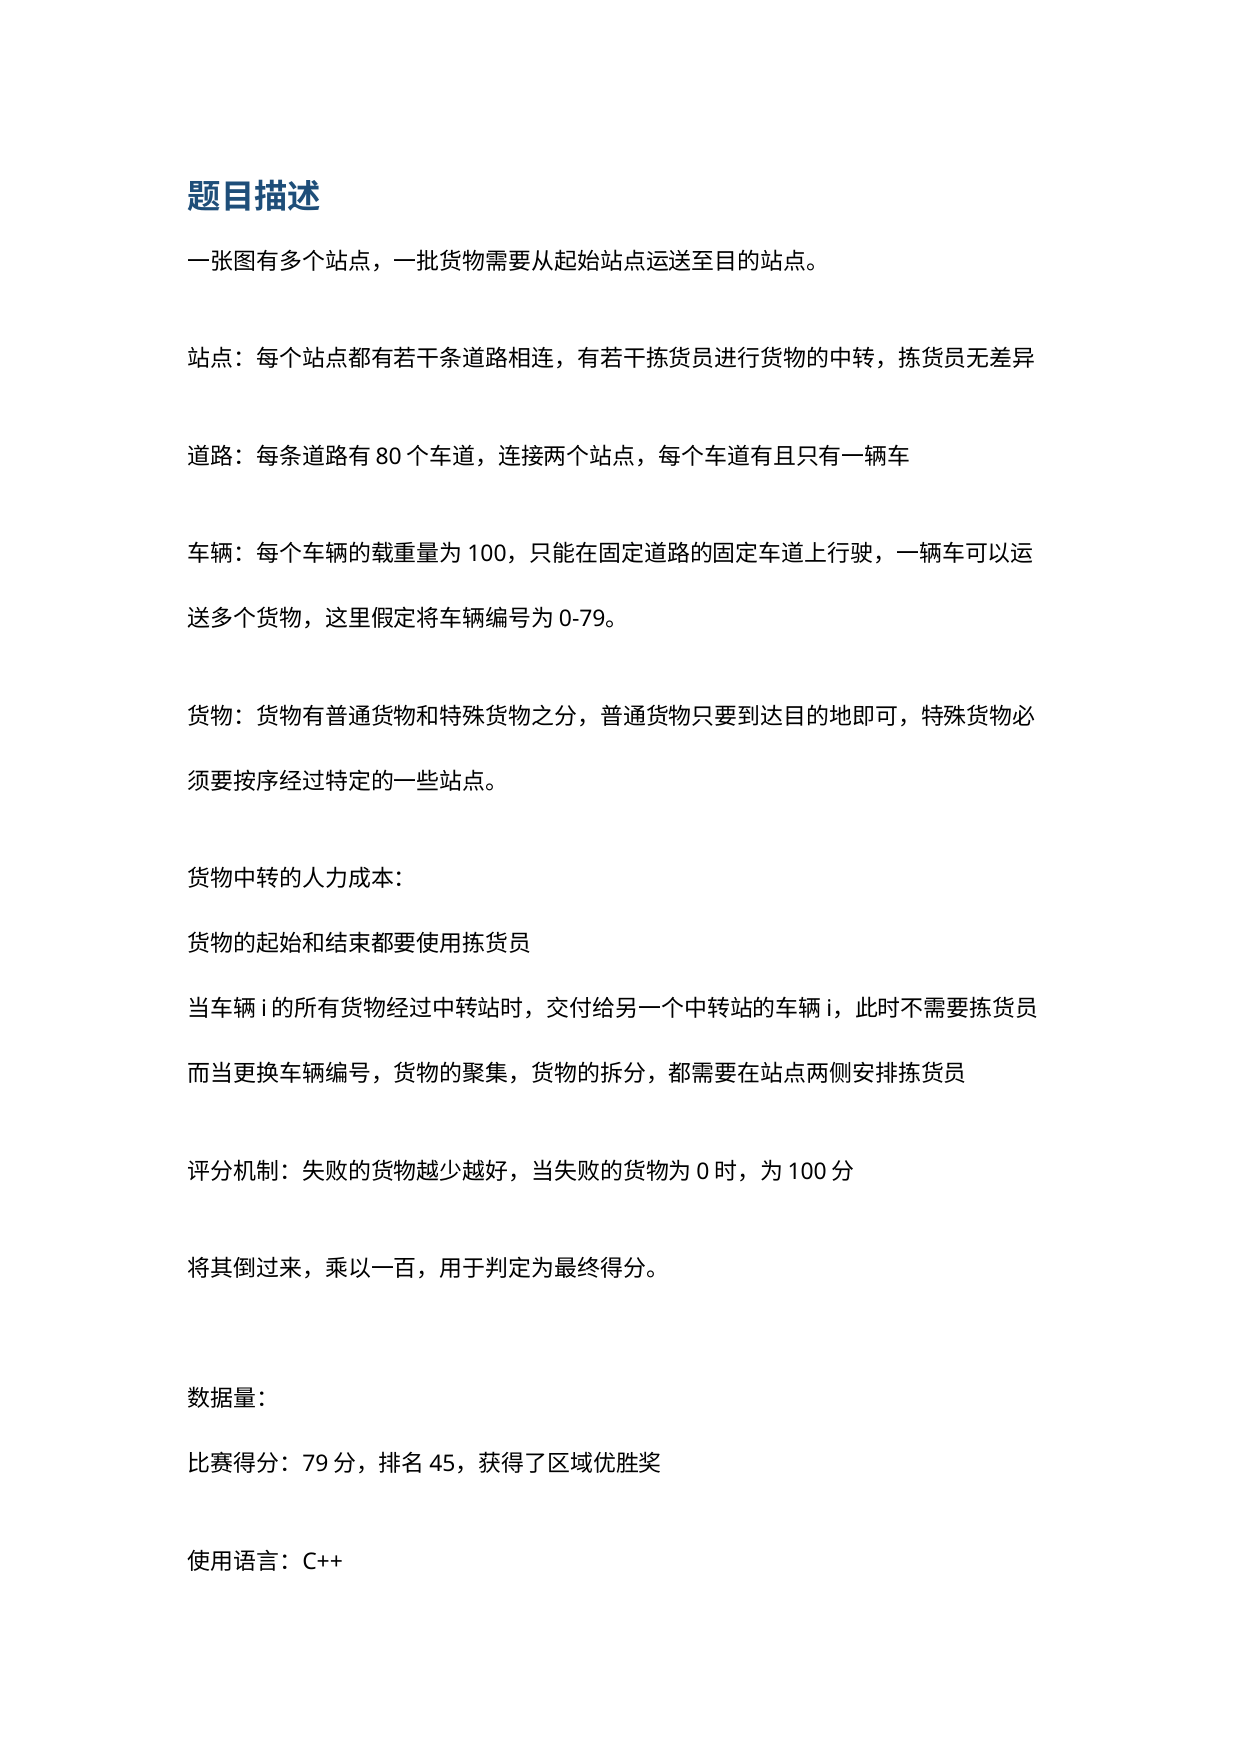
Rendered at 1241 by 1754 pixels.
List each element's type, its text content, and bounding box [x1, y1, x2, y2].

text 车辆：每个车辆的载重量为100，只能在固定道路的固定车道上行驶，一辆车可以运送多个货物，这里假定将车辆编号为0-79。 [187, 519, 1053, 649]
text 货物的起始和结束都要使用拣货员 [187, 909, 1053, 974]
text 而当更换车辆编号，货物的聚集，货物的拆分，都需要在站点两侧安排拣货员 [187, 1039, 1053, 1104]
text 货物：货物有普通货物和特殊货物之分，普通货物只要到达目的地即可，特殊货物必须要按序经过特定的一些站点。 [187, 682, 1053, 812]
text 将其倒过来，乘以一百，用于判定为最终得分。 [187, 1234, 1053, 1299]
text 一张图有多个站点，一批货物需要从起始站点运送至目的站点。 [187, 227, 1053, 292]
text 使用语言：C++ [187, 1527, 1053, 1592]
text 比赛得分：79分，排名45，获得了区域优胜奖 [187, 1429, 1053, 1494]
text 当车辆i的所有货物经过中转站时，交付给另一个中转站的车辆i，此时不需要拣货员 [187, 974, 1053, 1039]
text 数据量： [187, 1364, 1053, 1429]
subtitle 题目描述 [187, 162, 1053, 227]
text 评分机制：失败的货物越少越好，当失败的货物为0时，为100分 [187, 1137, 1053, 1202]
text 站点：每个站点都有若干条道路相连，有若干拣货员进行货物的中转，拣货员无差异 [187, 324, 1053, 389]
text 货物中转的人力成本： [187, 844, 1053, 909]
text 道路：每条道路有80个车道，连接两个站点，每个车道有且只有一辆车 [187, 422, 1053, 487]
